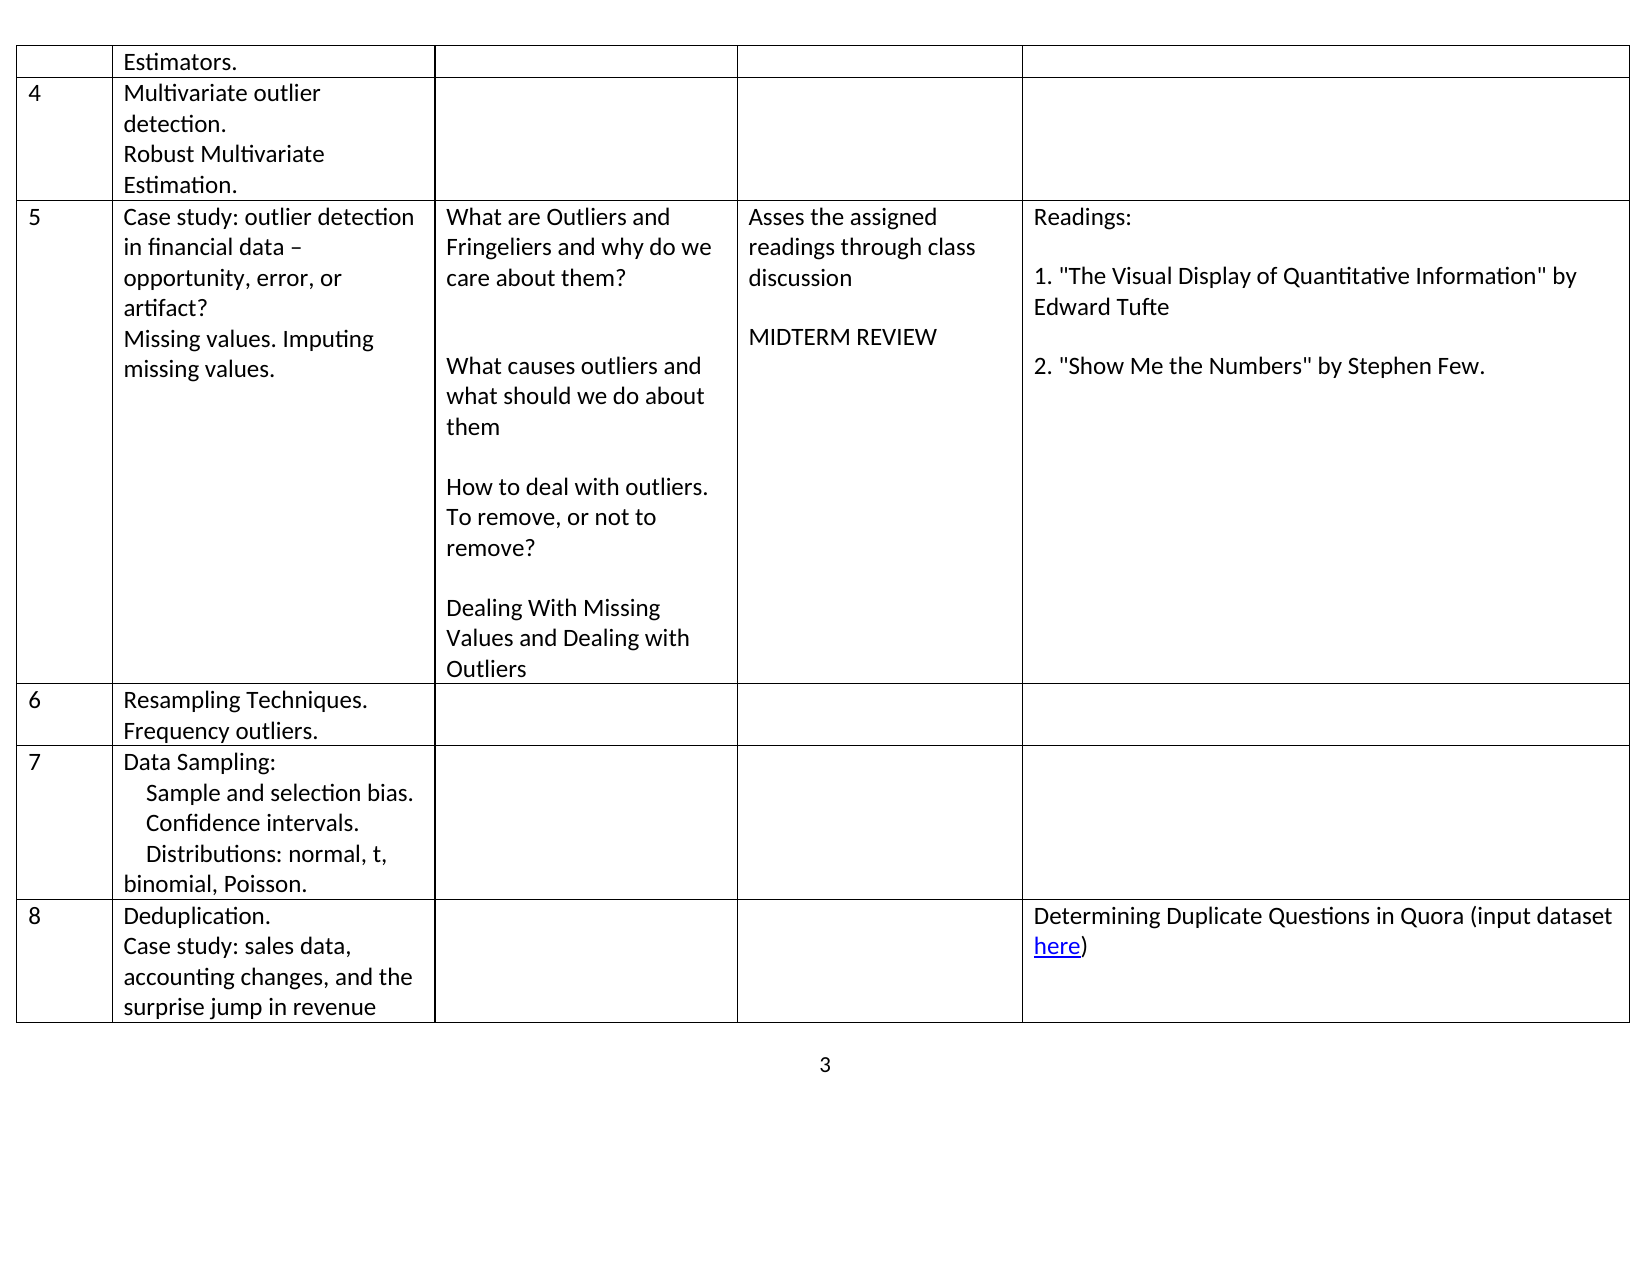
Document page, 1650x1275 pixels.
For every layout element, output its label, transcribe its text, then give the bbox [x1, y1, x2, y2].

table_cell [738, 900, 1022, 1022]
table_cell [436, 78, 737, 200]
table_cell Data Sampling: Sample and selection bias. Confidence intervals. Distributions: normal, t, binomial, Poisson. [113, 746, 434, 899]
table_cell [113, 46, 434, 77]
table_cell Multivariate outlier detection. Robust Multivariate Estimation. [113, 78, 434, 200]
table_cell 7 [17, 746, 112, 899]
table_cell [1023, 78, 1629, 200]
table_cell [738, 684, 1022, 745]
table_cell Resampling Techniques. Frequency outliers. [113, 684, 434, 745]
table_cell 3 [17, 46, 112, 77]
table_cell [738, 746, 1022, 899]
table_cell [436, 684, 737, 745]
table_cell [1023, 746, 1629, 899]
table_cell [1023, 46, 1629, 77]
table_cell Case study: outlier detection in financial data – opportunity, error, or artifact? Missing values. Imputing missing values. [113, 201, 434, 683]
table_cell [436, 746, 737, 899]
table_cell Readings: 1. "The Visual Display of Quantitative Information" by Edward Tufte 2. "Show Me the Numbers" by Stephen Few. [1023, 201, 1629, 683]
table_cell 5 [17, 201, 112, 683]
table_cell [436, 900, 737, 1022]
table_cell Deduplication. Case study: sales data, accounting changes, and the surprise jump in revenue [113, 900, 434, 1022]
table_cell 8 [17, 900, 112, 1022]
table_cell 6 [17, 684, 112, 745]
table_cell [738, 78, 1022, 200]
table_cell [738, 46, 1022, 77]
table_cell [436, 46, 737, 77]
table_cell Asses the assigned readings through class discussion MIDTERM REVIEW [738, 201, 1022, 683]
table_cell [1023, 684, 1629, 745]
table_cell Determining Duplicate Questions in Quora (input dataset here) [1023, 900, 1629, 1022]
table_cell 4 [17, 78, 112, 200]
table_cell What are Outliers and Fringeliers and why do we care about them? What causes outliers and what should we do about them How to deal with outliers. To remove, or not to remove? Dealing With Missing Values and Dealing with Outliers [436, 201, 737, 683]
